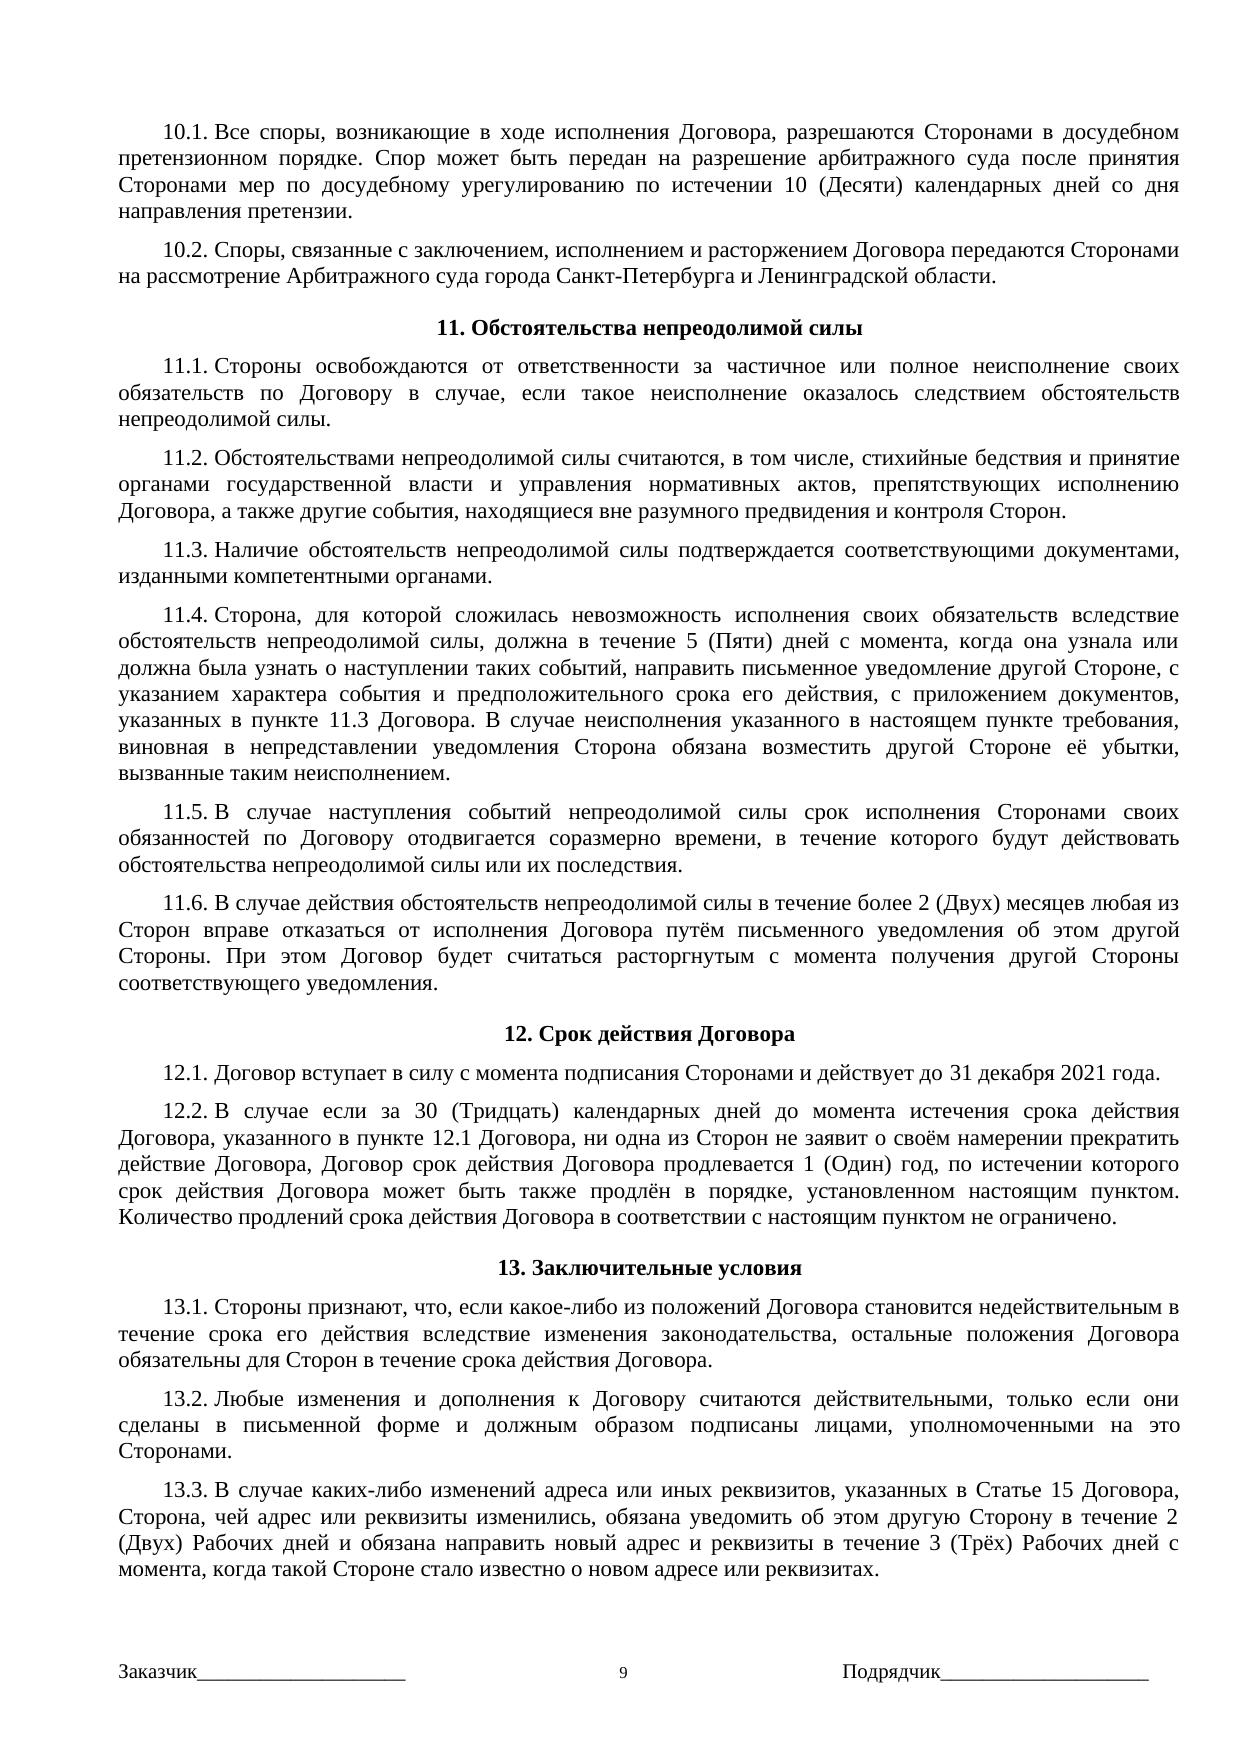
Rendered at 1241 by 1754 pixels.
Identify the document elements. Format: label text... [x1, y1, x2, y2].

list Заключительные условия [118, 1254, 1181, 1281]
list В случае если за 30 (Тридцать) календарных дней до момента истечения срока действия Договора, указанного в пункте 12.1 Договора, ни одна из Сторон не заявит о своём намерении прекратить действие Договора, Договор срок действия Договора продлевается 1 (Один) год, по истечении которого срок действия Договора может быть также продлён в порядке, установленном настоящим пунктом. Количество продлений срока действия Договора в соответствии с настоящим пунктом не ограничено. [118, 1098, 1181, 1229]
list Договор вступает в силу с момента подписания Сторонами и действует до . [118, 1059, 1181, 1085]
list Все споры, возникающие в ходе исполнения Договора, разрешаются Сторонами в досудебном претензионном порядке. Спор может быть передан на разрешение арбитражного суда после принятия Сторонами мер по досудебному урегулированию по истечении 10 (Десяти) календарных дней со дня направления претензии. [118, 118, 1181, 223]
list Сторона, для которой сложилась невозможность исполнения своих обязательств вследствие обстоятельств непреодолимой силы, должна в течение 5 (Пяти) дней с момента, когда она узнала или должна была узнать о наступлении таких событий, направить письменное уведомление другой Стороне, с указанием характера события и предположительного срока его действия, с приложением документов, указанных в пункте 11.3 Договора. В случае неисполнения указанного в настоящем пункте требования, виновная в непредставлении уведомления Сторона обязана возместить другой Стороне её убытки, вызванные таким неисполнением. [118, 601, 1181, 785]
list В случае каких-либо изменений адреса или иных реквизитов, указанных в Статье 15 Договора, Сторона, чей адрес или реквизиты изменились, обязана уведомить об этом другую Сторону в течение 2 (Двух) Рабочих дней и обязана направить новый адрес и реквизиты в течение 3 (Трёх) Рабочих дней с момента, когда такой Стороне стало известно о новом адресе или реквизитах. [118, 1476, 1181, 1582]
list Обстоятельствами непреодолимой силы считаются, в том числе, стихийные бедствия и принятие органами государственной власти и управления нормативных актов, препятствующих исполнению Договора, а также другие события, находящиеся вне разумного предвидения и контроля Сторон. [118, 444, 1181, 523]
list Любые изменения и дополнения к Договору считаются действительными, только если они сделаны в письменной форме и должным образом подписаны лицами, уполномоченными на это Сторонами. [118, 1385, 1181, 1464]
list В случае действия обстоятельств непреодолимой силы в течение более 2 (Двух) месяцев любая из Сторон вправе отказаться от исполнения Договора путём письменного уведомления об этом другой Стороны. При этом Договор будет считаться расторгнутым с момента получения другой Стороны соответствующего уведомления. [118, 889, 1181, 995]
list Обстоятельства непреодолимой силы [118, 314, 1181, 340]
list Стороны освобождаются от ответственности за частичное или полное неисполнение своих обязательств по Договору в случае, если такое неисполнение оказалось следствием обстоятельств непреодолимой силы. [118, 353, 1181, 432]
list Наличие обстоятельств непреодолимой силы подтверждается соответствующими документами, изданными компетентными органами. [118, 536, 1181, 588]
list В случае наступления событий непреодолимой силы срок исполнения Сторонами своих обязанностей по Договору отодвигается соразмерно времени, в течение которого будут действовать обстоятельства непреодолимой силы или их последствия. [118, 798, 1181, 877]
list Срок действия Договора [118, 1020, 1181, 1046]
list Споры, связанные с заключением, исполнением и расторжением Договора передаются Сторонами на рассмотрение Арбитражного суда города Санкт-Петербурга и Ленинградской области. [118, 236, 1181, 289]
list Стороны признают, что, если какое-либо из положений Договора становится недействительным в течение срока его действия вследствие изменения законодательства, остальные положения Договора обязательны для Сторон в течение срока действия Договора. [118, 1293, 1181, 1372]
